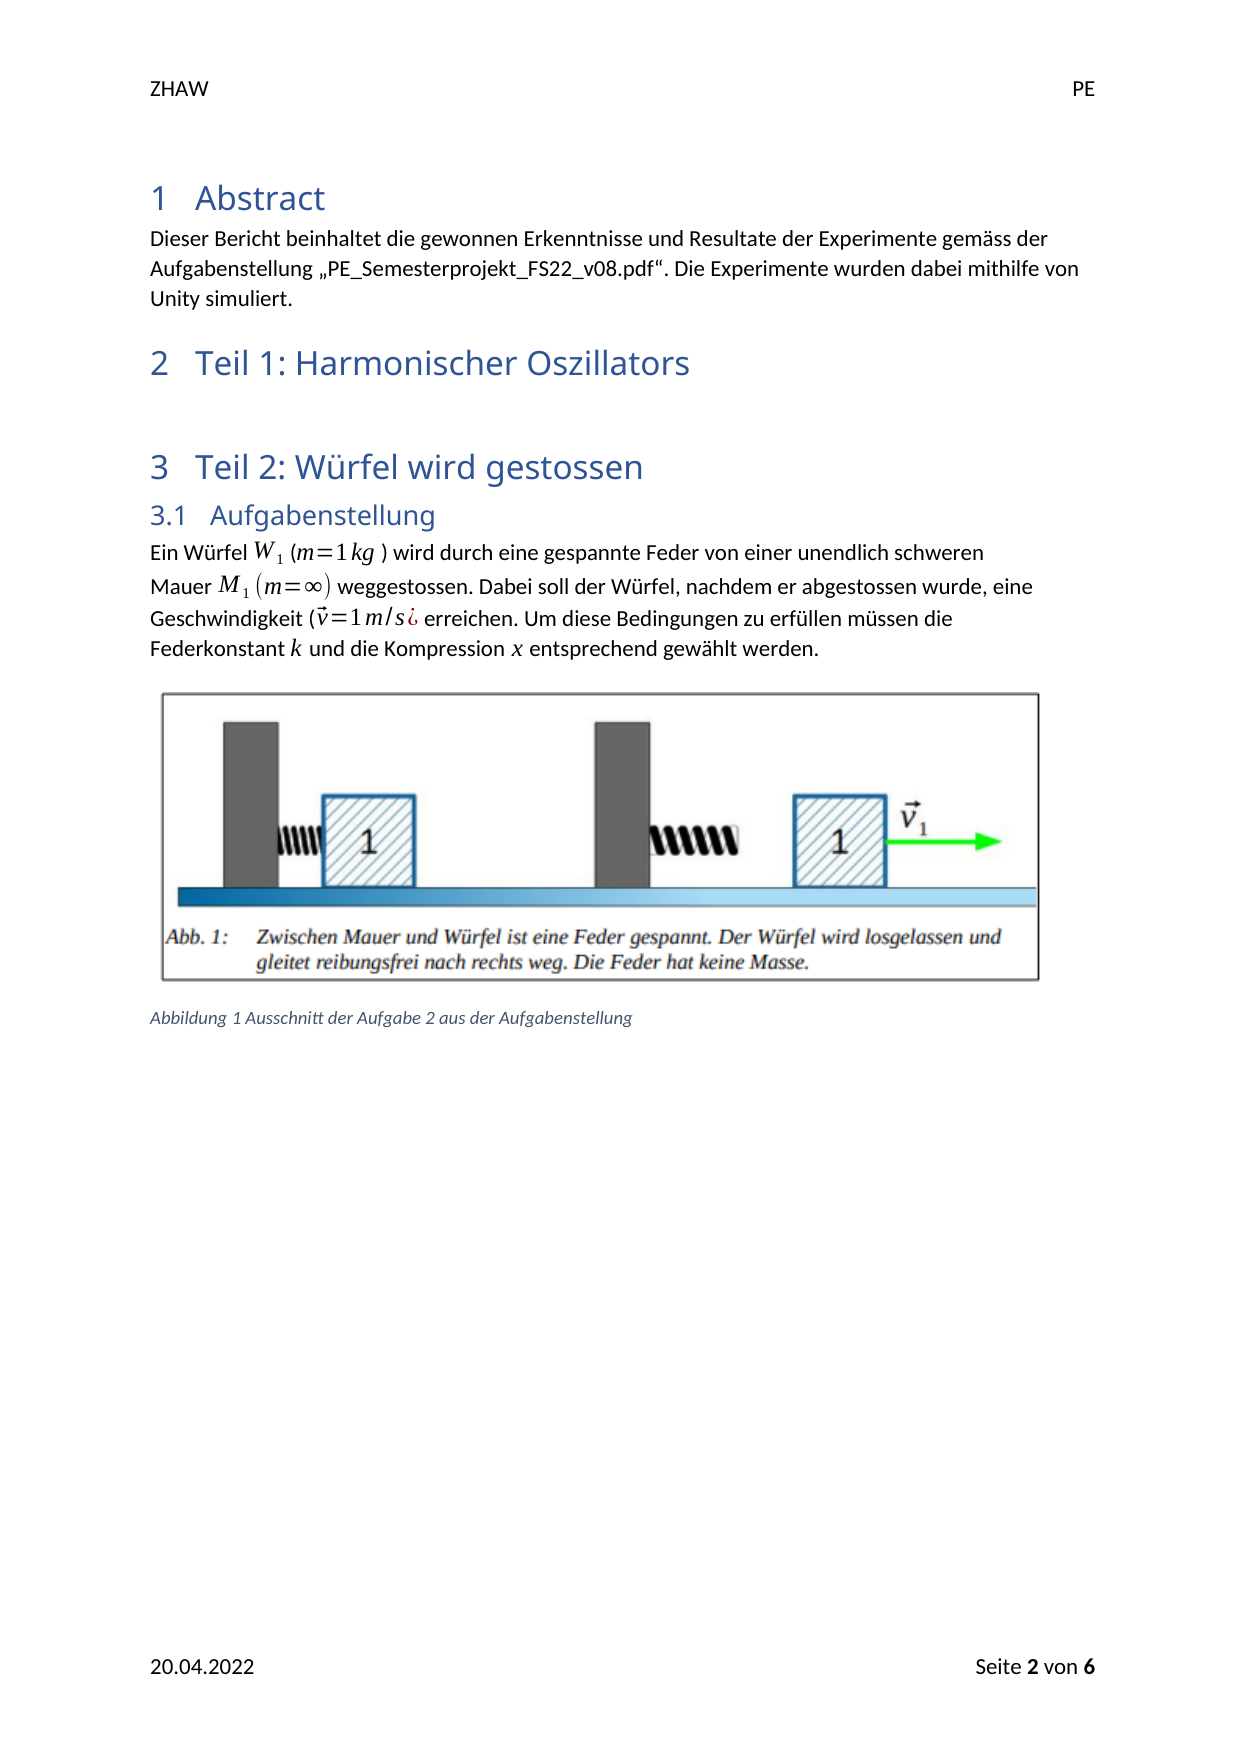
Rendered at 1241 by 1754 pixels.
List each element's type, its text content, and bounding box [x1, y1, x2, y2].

text Dieser Bericht beinhaltet die gewonnen Erkenntnisse und Resultate der Experimente gemäss der Aufgabenstellung „PE_Semesterprojekt_FS22_v08.pdf“. Die Experimente wurden dabei mithilfe von Unity simuliert. [150, 224, 1090, 312]
subtitle Teil 1: Harmonischer Oszillators [150, 339, 1090, 385]
text Ein Würfel ( ) wird durch eine gespannte Feder von einer unendlich schweren Mauer weggestossen. Dabei soll der Würfel, nachdem er abgestossen wurde, eine Geschwindigkeit ( erreichen. Um diese Bedingungen zu erfüllen müssen die Federkonstant und die Kompression entsprechend gewählt werden. [150, 537, 1090, 662]
picture [150, 680, 1049, 988]
text Abbildung 1 Ausschnitt der Aufgabe 2 aus der Aufgabenstellung [150, 1006, 1090, 1029]
subtitle Aufgabenstellung [150, 497, 1090, 534]
subtitle Abstract [150, 175, 1090, 220]
subtitle Teil 2: Würfel wird gestossen [150, 444, 1090, 489]
